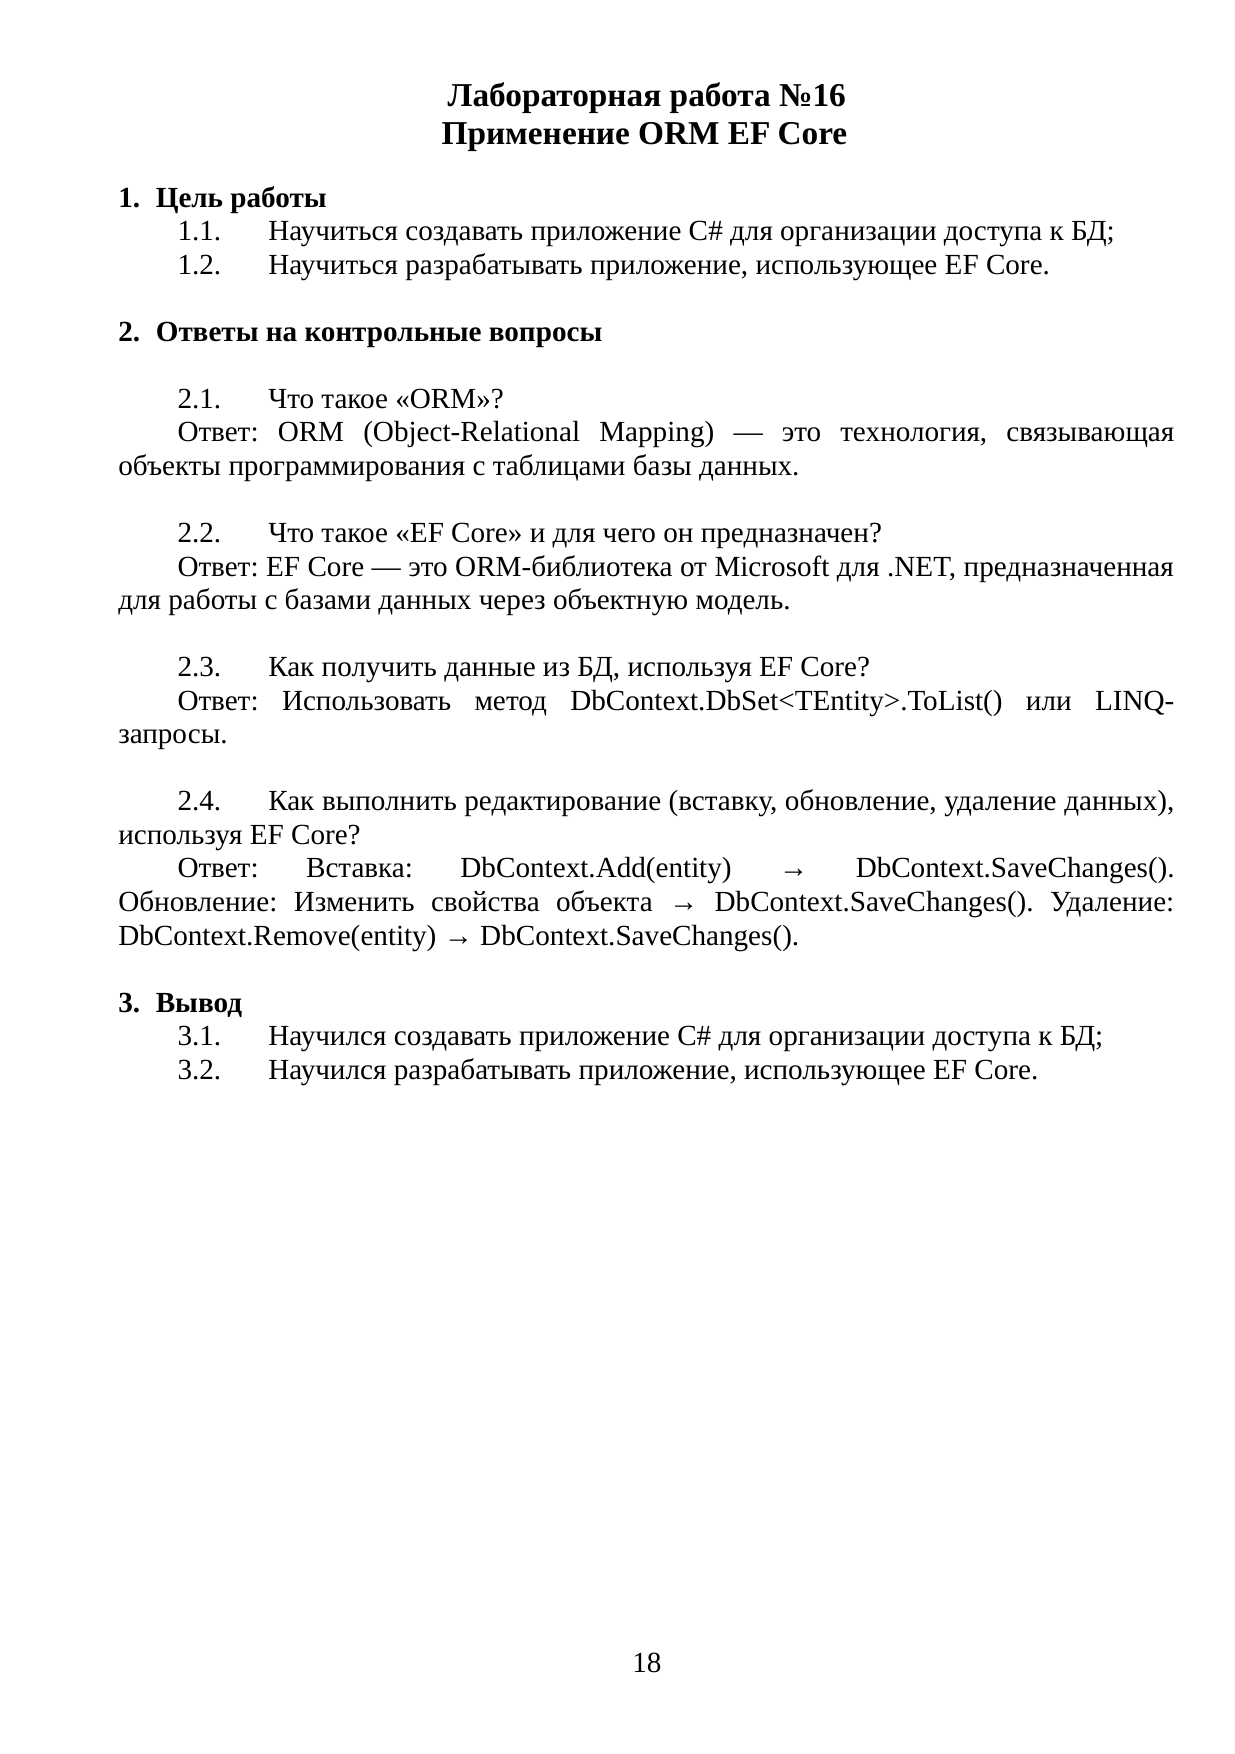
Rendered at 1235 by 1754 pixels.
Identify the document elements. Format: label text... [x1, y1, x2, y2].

text Ответ: EF Core — это ORM-библиотека от Microsoft для .NET, предназначенная для работы с базами данных через объектную модель. [118, 549, 1175, 616]
list Ответы на контрольные вопросы [118, 314, 1175, 347]
text Ответ: Вставка: DbContext.Add(entity) → DbContext.SaveChanges(). Обновление: Изменить свойства объекта → DbContext.SaveChanges(). Удаление: DbContext.Remove(entity) → DbContext.SaveChanges(). [118, 851, 1175, 951]
text Применение ORM EF Core [118, 113, 1171, 180]
list Что такое «EF Core» и для чего он предназначен? [118, 515, 1175, 549]
list Научился разрабатывать приложение, использующее EF Core. [118, 1052, 1175, 1085]
list Вывод [118, 985, 1175, 1018]
list Научился создавать приложение C# для организации доступа к БД; [118, 1018, 1175, 1052]
text Ответ: Использовать метод DbContext.DbSet<TEntity>.ToList() или LINQ-запросы. [118, 683, 1175, 750]
list Как получить данные из БД, используя EF Core? [118, 649, 1175, 683]
list Что такое «ORM»? [118, 381, 1175, 414]
list Как выполнить редактирование (вставку, обновление, удаление данных), используя EF Core? [118, 783, 1175, 851]
list Научиться создавать приложение C# для организации доступа к БД; [118, 213, 1175, 247]
text Ответ: ORM (Object-Relational Mapping) — это технология, связывающая объекты программирования с таблицами базы данных. [118, 414, 1175, 482]
list Цель работы [118, 180, 1175, 213]
subtitle Лабораторная работа №16 [118, 75, 1175, 113]
list Научиться разрабатывать приложение, использующее EF Core. [118, 247, 1175, 280]
